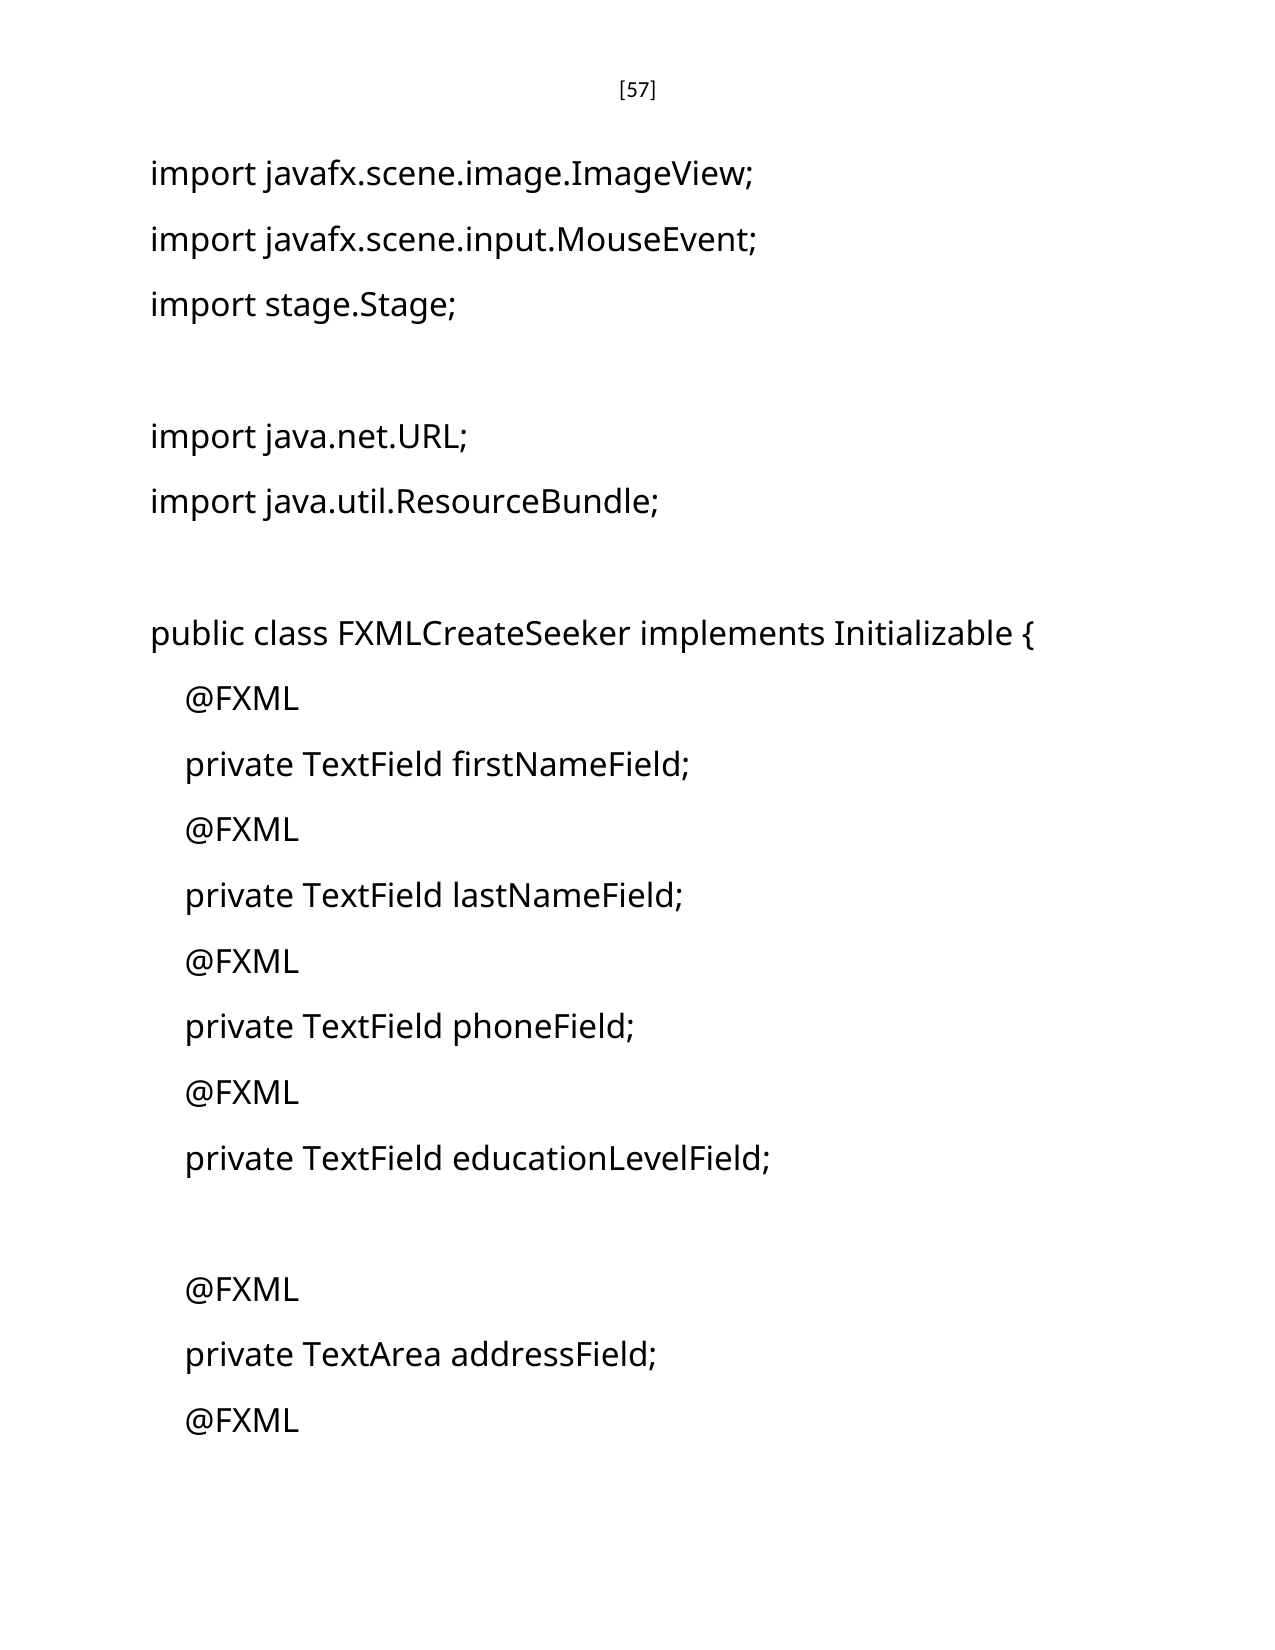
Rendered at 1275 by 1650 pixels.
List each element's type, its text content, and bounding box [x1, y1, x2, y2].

text @FXML [150, 1069, 1125, 1114]
text private TextField phoneField; [150, 1003, 1125, 1048]
text import javafx.scene.image.ImageView; [150, 150, 1125, 195]
text private TextField firstNameField; [150, 741, 1125, 786]
text import java.util.ResourceBundle; [150, 478, 1125, 523]
text @FXML [150, 1397, 1125, 1442]
text @FXML [150, 937, 1125, 983]
text private TextField lastNameField; [150, 872, 1125, 917]
text import java.net.URL; [150, 412, 1125, 458]
text @FXML [150, 675, 1125, 720]
text private TextField educationLevelField; [150, 1134, 1125, 1180]
text @FXML [150, 1266, 1125, 1311]
text import stage.Stage; [150, 281, 1125, 327]
text @FXML [150, 806, 1125, 852]
text private TextArea addressField; [150, 1331, 1125, 1377]
text public class FXMLCreateSeeker implements Initializable { [150, 609, 1125, 655]
text import javafx.scene.input.MouseEvent; [150, 216, 1125, 261]
